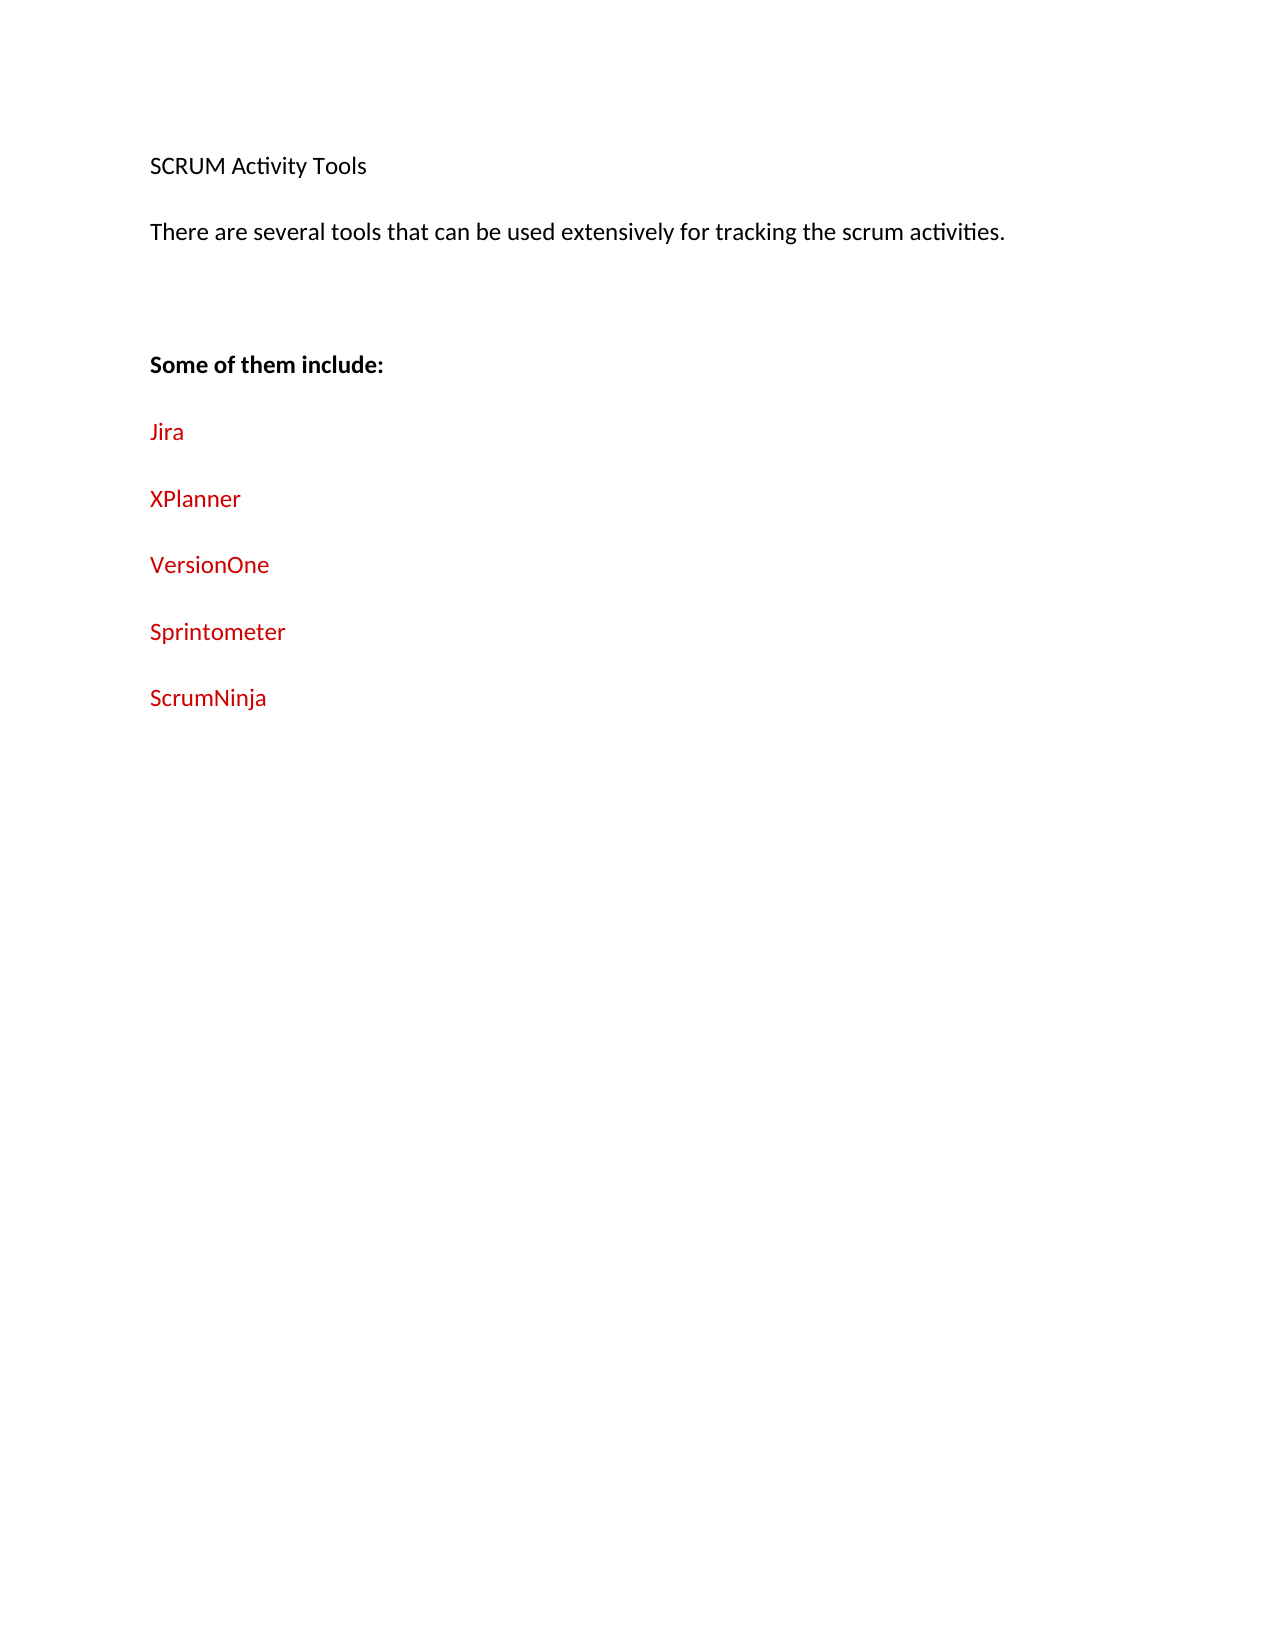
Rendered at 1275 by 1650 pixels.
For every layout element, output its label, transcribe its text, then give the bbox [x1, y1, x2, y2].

text VersionOne [150, 549, 1125, 580]
text Sprintometer [150, 616, 1125, 646]
text ScrumNinja [150, 682, 1125, 713]
text Some of them include: [150, 350, 1125, 380]
text Jira [150, 416, 1125, 447]
text There are several tools that can be used extensively for tracking the scrum activities. [150, 217, 1125, 247]
text SCRUM Activity Tools [150, 150, 1125, 181]
text XPlanner [150, 483, 1125, 513]
